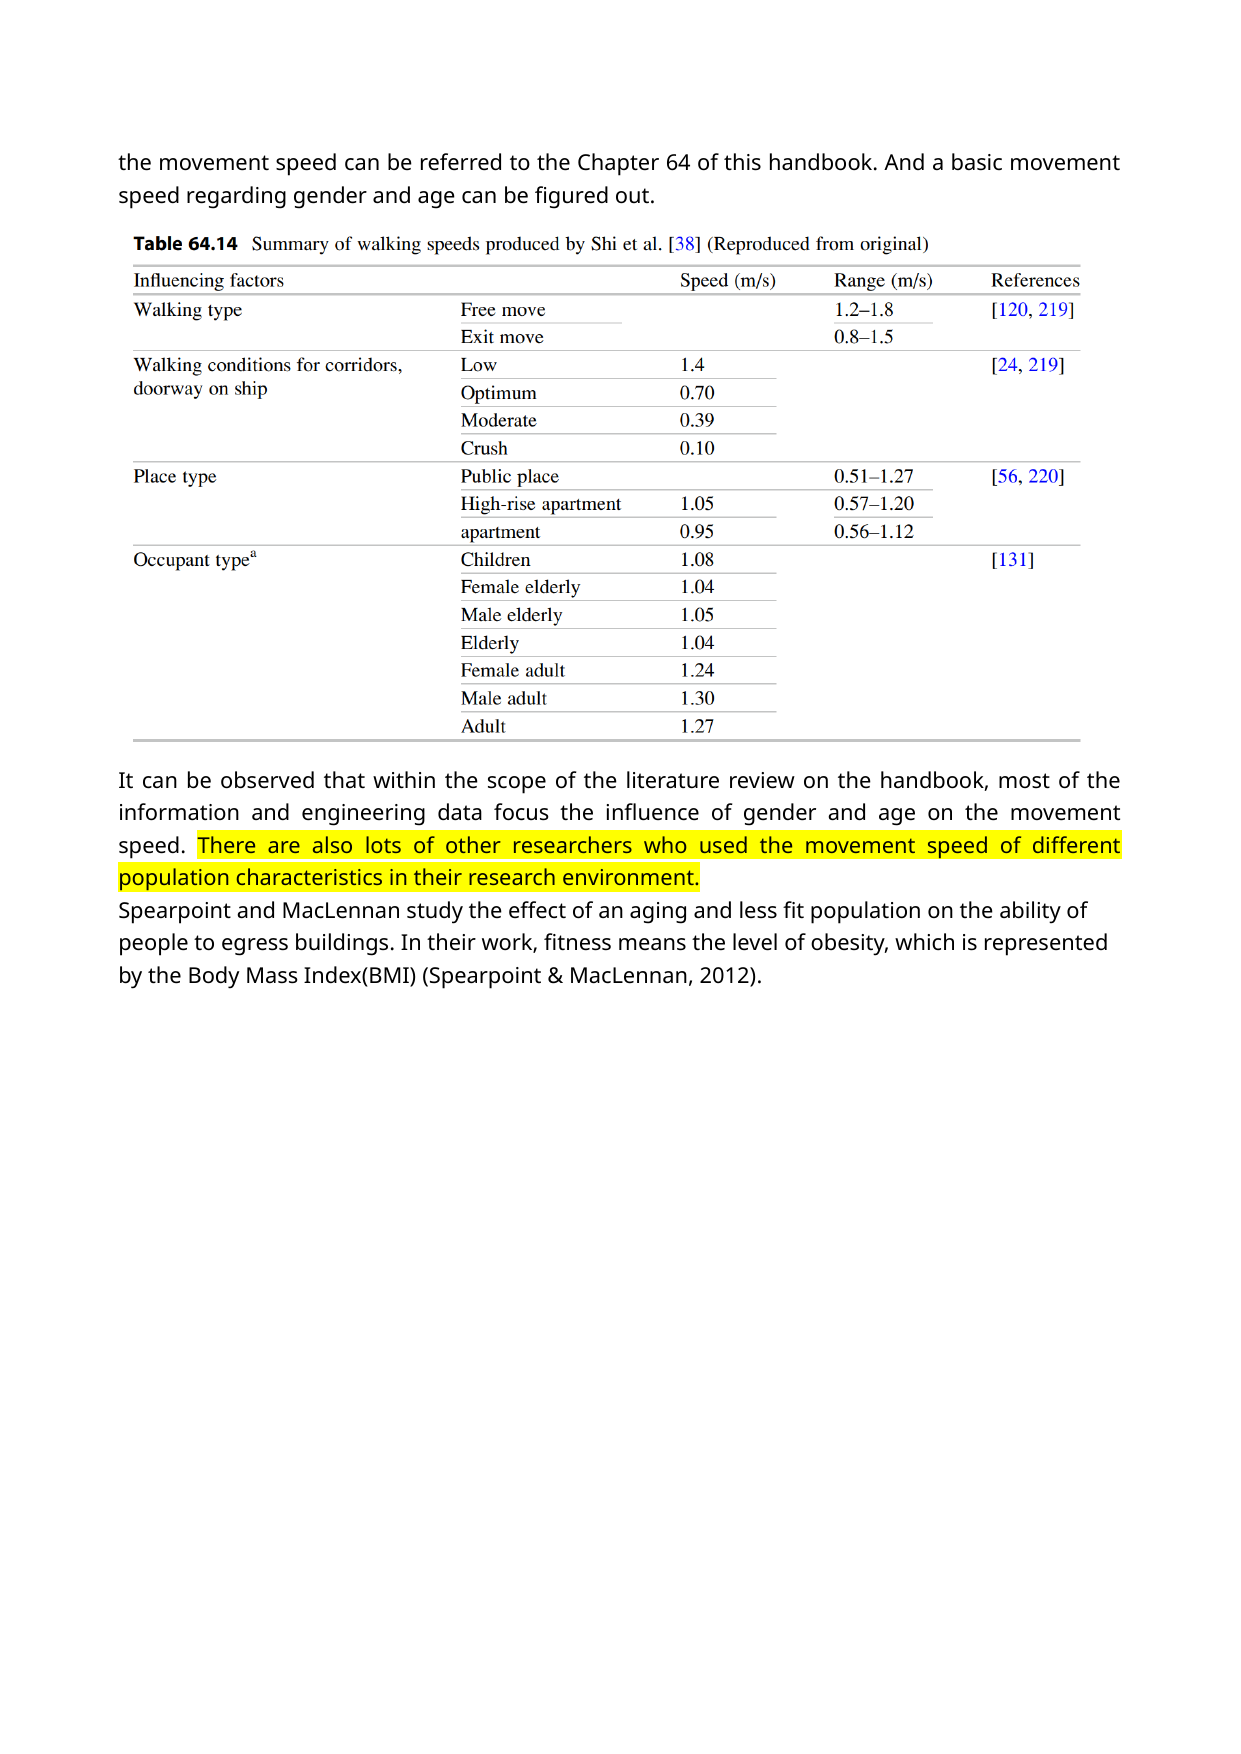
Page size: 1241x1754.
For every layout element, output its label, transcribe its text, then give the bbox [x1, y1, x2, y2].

picture [118, 210, 1108, 761]
text It can be observed that within the scope of the literature review on the handbook, most of the information and engineering data focus the influence of gender and age on the movement speed. There are also lots of other researchers who used the movement speed of different population characteristics in their research environment. [118, 763, 1122, 893]
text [118, 146, 1122, 211]
text Spearpoint and MacLennan study the effect of an aging and less fit population on the ability of people to egress buildings. In their work, fitness means the level of obesity, which is represented by the Body Mass Index(BMI). [118, 893, 1122, 991]
